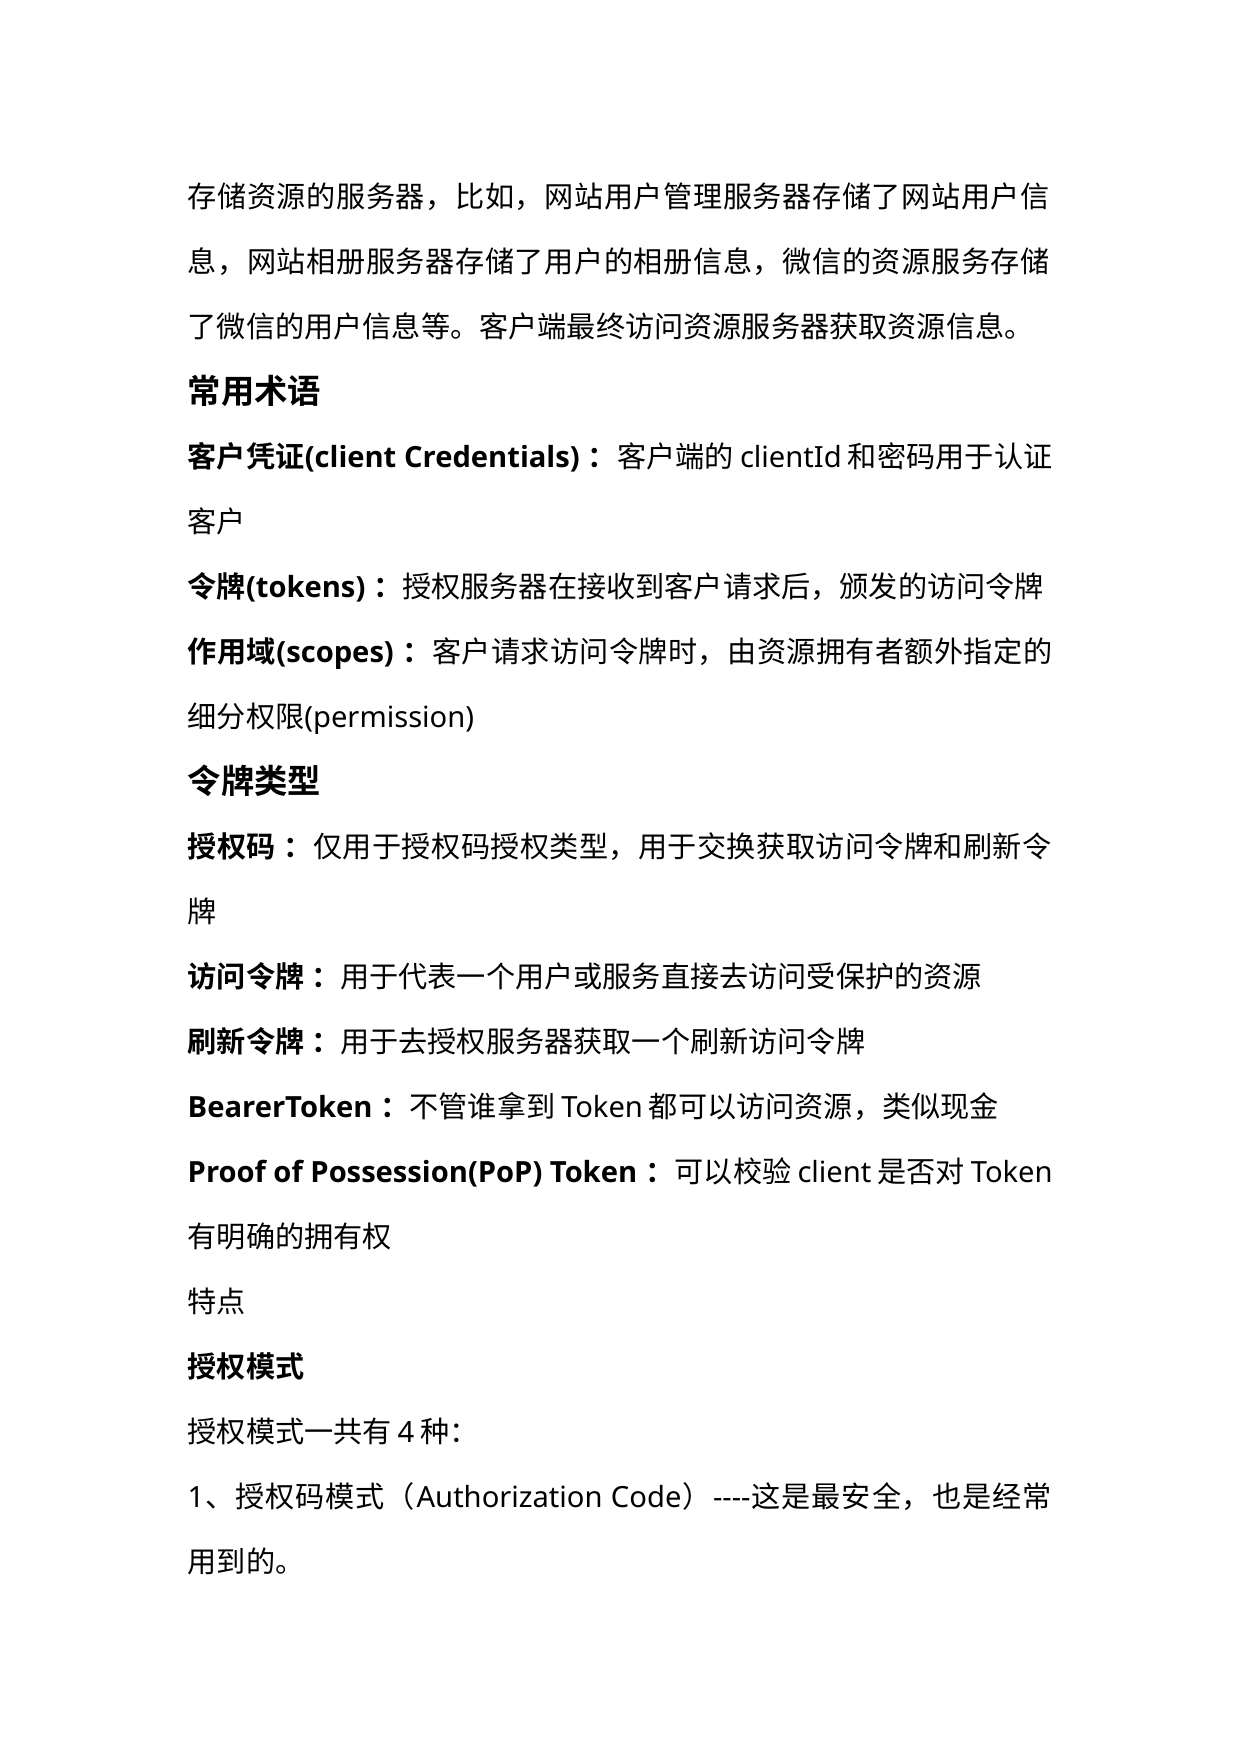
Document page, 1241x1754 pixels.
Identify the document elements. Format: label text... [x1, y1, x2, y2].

text Proof of Possession(PoP) Token ：可以校验client是否对Token有明确的拥有权 [187, 1137, 1053, 1267]
text 刷新令牌 ：用于去授权服务器获取一个刷新访问令牌 [187, 1007, 1053, 1072]
text 授权模式一共有4种： [187, 1397, 1053, 1462]
text 访问令牌 ：用于代表一个用户或服务直接去访问受保护的资源 [187, 942, 1053, 1007]
text 令牌类型 [187, 747, 1053, 812]
text 令牌(tokens) ：授权服务器在接收到客户请求后，颁发的访问令牌 [187, 552, 1053, 617]
text 授权模式 [187, 1332, 1053, 1397]
text 特点 [187, 1267, 1053, 1332]
text 1、授权码模式（Authorization Code）----这是最安全，也是经常用到的。 [187, 1462, 1053, 1592]
text 存储资源的服务器，比如，网站用户管理服务器存储了网站用户信息，网站相册服务器存储了用户的相册信息，微信的资源服务存储了微信的用户信息等。客户端最终访问资源服务器获取资源信息。 [187, 162, 1053, 357]
text 授权码 ：仅用于授权码授权类型，用于交换获取访问令牌和刷新令牌 [187, 812, 1053, 942]
text 作用域(scopes) ：客户请求访问令牌时，由资源拥有者额外指定的细分权限(permission) [187, 617, 1053, 747]
text BearerToken ：不管谁拿到Token都可以访问资源，类似现金 [187, 1072, 1053, 1137]
text 常用术语 [187, 357, 1053, 422]
text 客户凭证(client Credentials) ：客户端的clientId和密码用于认证客户 [187, 422, 1053, 552]
